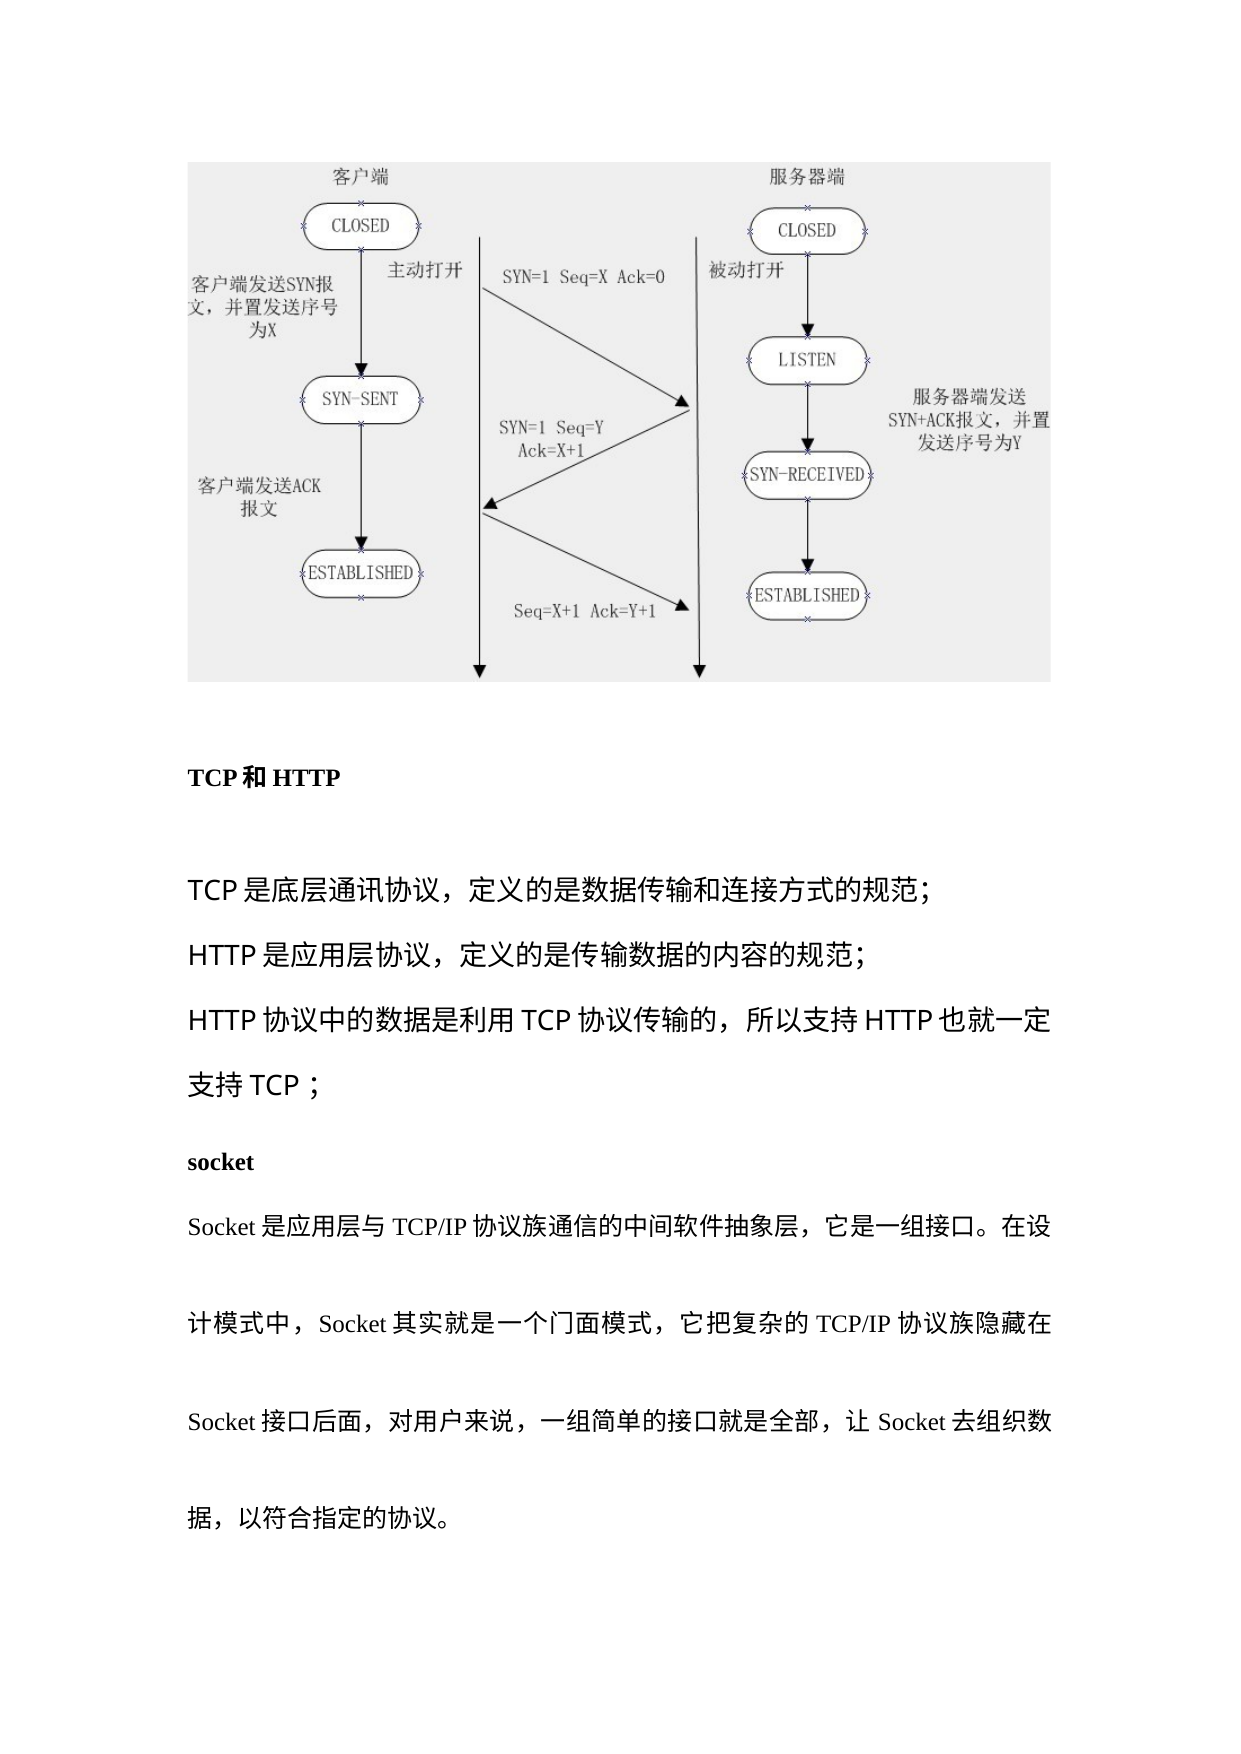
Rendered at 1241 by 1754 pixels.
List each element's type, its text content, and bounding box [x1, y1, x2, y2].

picture [187, 162, 1053, 682]
text socket [187, 1145, 1053, 1177]
text TCP是底层通讯协议，定义的是数据传输和连接方式的规范； HTTP是应用层协议，定义的是传输数据的内容的规范； HTTP协议中的数据是利用TCP协议传输的，所以支持HTTP也就一定支持TCP ； [187, 856, 1053, 1116]
text TCP和HTTP [187, 743, 1053, 808]
text Socket是应用层与TCP/IP协议族通信的中间软件抽象层，它是一组接口。在设计模式中，Socket其实就是一个门面模式，它把复杂的TCP/IP协议族隐藏在Socket接口后面，对用户来说，一组简单的接口就是全部，让Socket去组织数据，以符合指定的协议。 [187, 1192, 1053, 1549]
